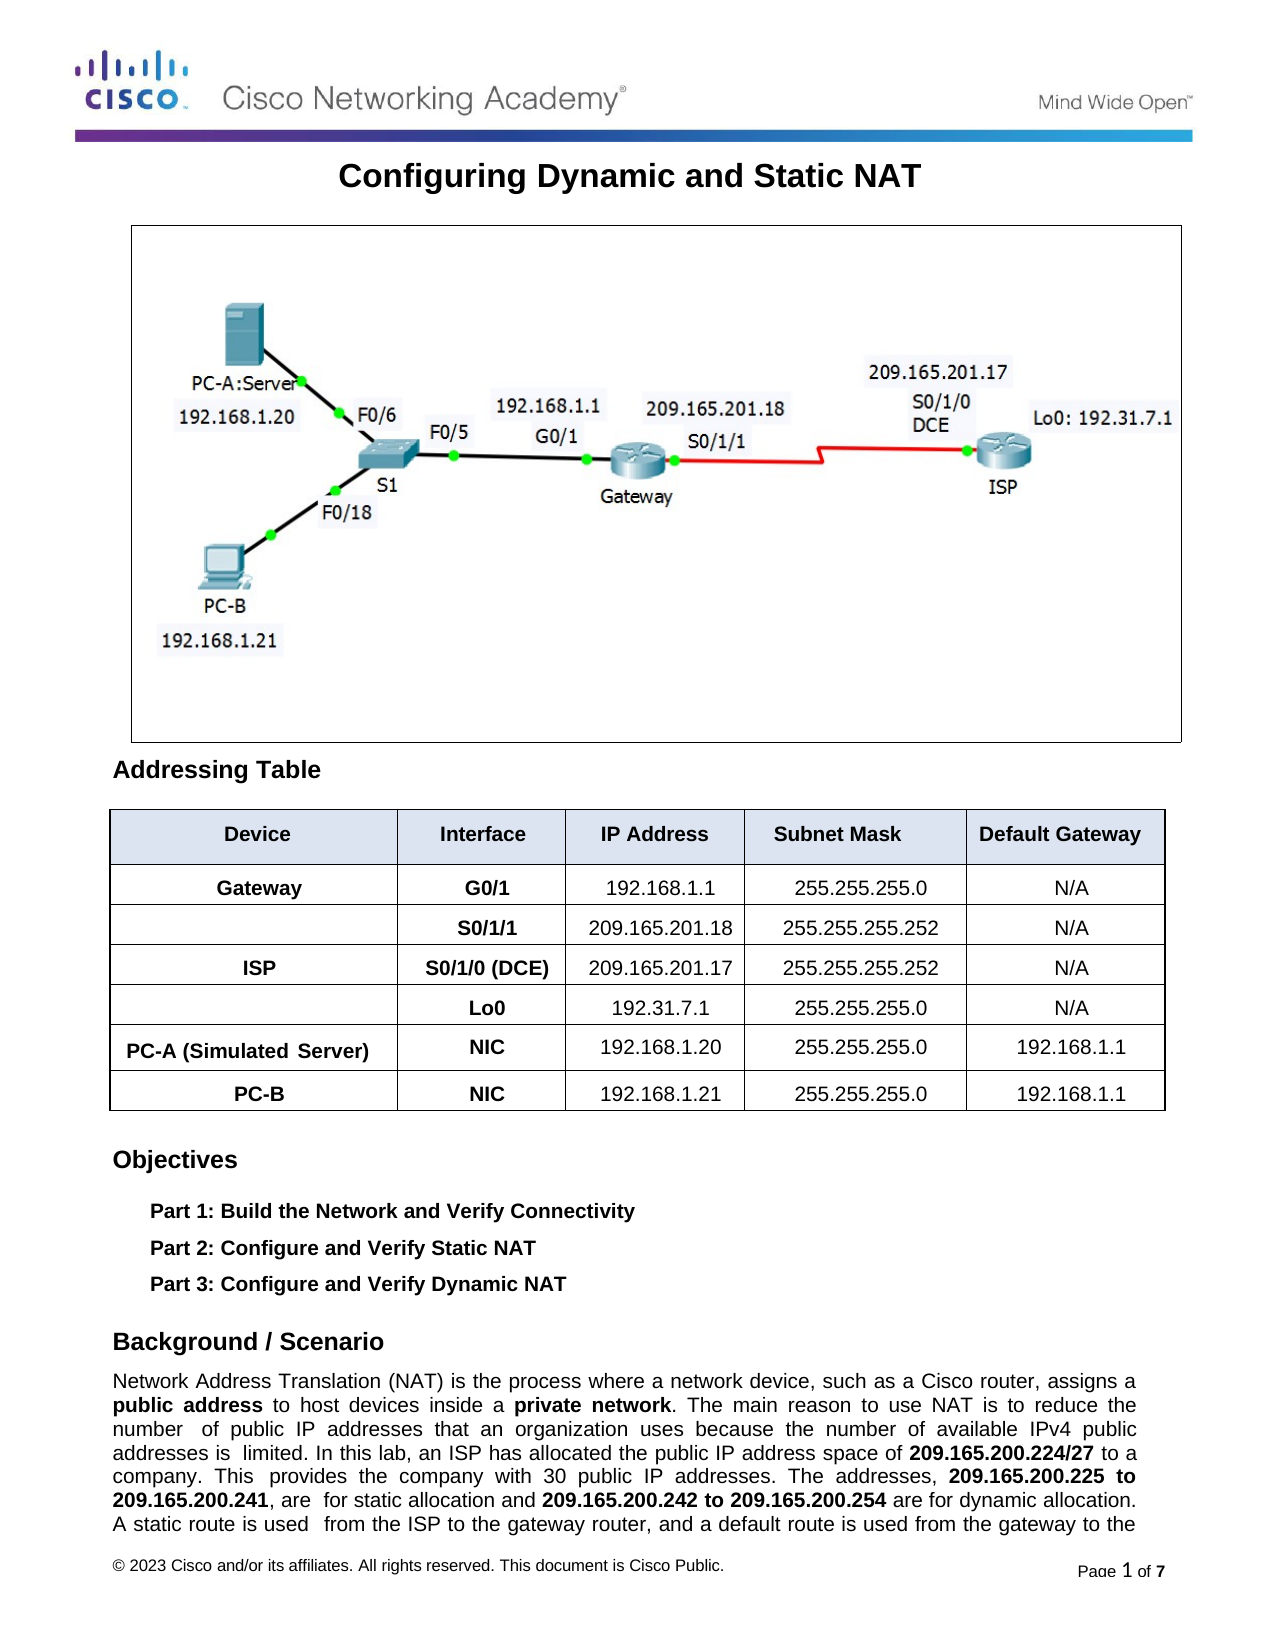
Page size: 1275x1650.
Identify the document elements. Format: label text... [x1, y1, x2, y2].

table_cell 209.165.201.18 [566, 905, 744, 944]
table_cell [111, 905, 397, 944]
table_cell 192.31.7.1 [566, 985, 744, 1023]
text Part 3: Configure and Verify Dynamic NAT [150, 1272, 1275, 1296]
table_cell NIC [398, 1071, 565, 1110]
table_cell 192.168.1.20 [566, 1025, 744, 1070]
table_cell 255.255.255.0 [745, 985, 966, 1023]
table_cell N/A [967, 905, 1164, 944]
table_header Default Gateway [967, 810, 1164, 864]
table_header Subnet Mask [745, 810, 966, 864]
picture [0, 30, 1270, 142]
table_cell 255.255.255.0 [745, 1071, 966, 1110]
table_cell NIC [398, 1025, 565, 1070]
table_cell PC-A (Simulated Server) [111, 1025, 397, 1070]
table_cell Gateway [111, 865, 397, 904]
table_cell N/A [967, 985, 1164, 1023]
text Configuring Dynamic and Static NAT [89, 156, 1275, 194]
table_cell 209.165.201.17 [566, 945, 744, 983]
subtitle Part 1: Build the Network and Verify Connectivity Part 2: Configure and Verify Static NAT [150, 1199, 635, 1259]
table_cell N/A [967, 945, 1164, 983]
table_cell PC-B [111, 1071, 397, 1110]
table_header Device [111, 810, 397, 864]
table_cell G0/1 [398, 865, 565, 904]
table_cell S0/1/0 (DCE) [398, 945, 565, 983]
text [112, 1368, 1137, 1536]
table_cell 255.255.255.0 [745, 865, 966, 904]
table_cell 255.255.255.252 [745, 945, 966, 983]
picture [143, 252, 1181, 681]
text Addressing Table [112, 755, 1275, 783]
table_cell 255.255.255.0 [745, 1025, 966, 1070]
table_cell 192.168.1.1 [967, 1025, 1164, 1070]
text Objectives [112, 1145, 1275, 1174]
table_cell Lo0 [398, 985, 565, 1023]
table_cell N/A [967, 865, 1164, 904]
table_cell 192.168.1.21 [566, 1071, 744, 1110]
table_cell ISP [111, 945, 397, 983]
table_cell [111, 985, 397, 1023]
text Background / Scenario [112, 1327, 1137, 1356]
table_cell 255.255.255.252 [745, 905, 966, 944]
table_cell 192.168.1.1 [566, 865, 744, 904]
table_cell S0/1/1 [398, 905, 565, 944]
table_header IP Address [566, 810, 744, 864]
picture [1182, 252, 1193, 681]
table_cell 192.168.1.1 [967, 1071, 1164, 1110]
table_header Interface [398, 810, 565, 864]
